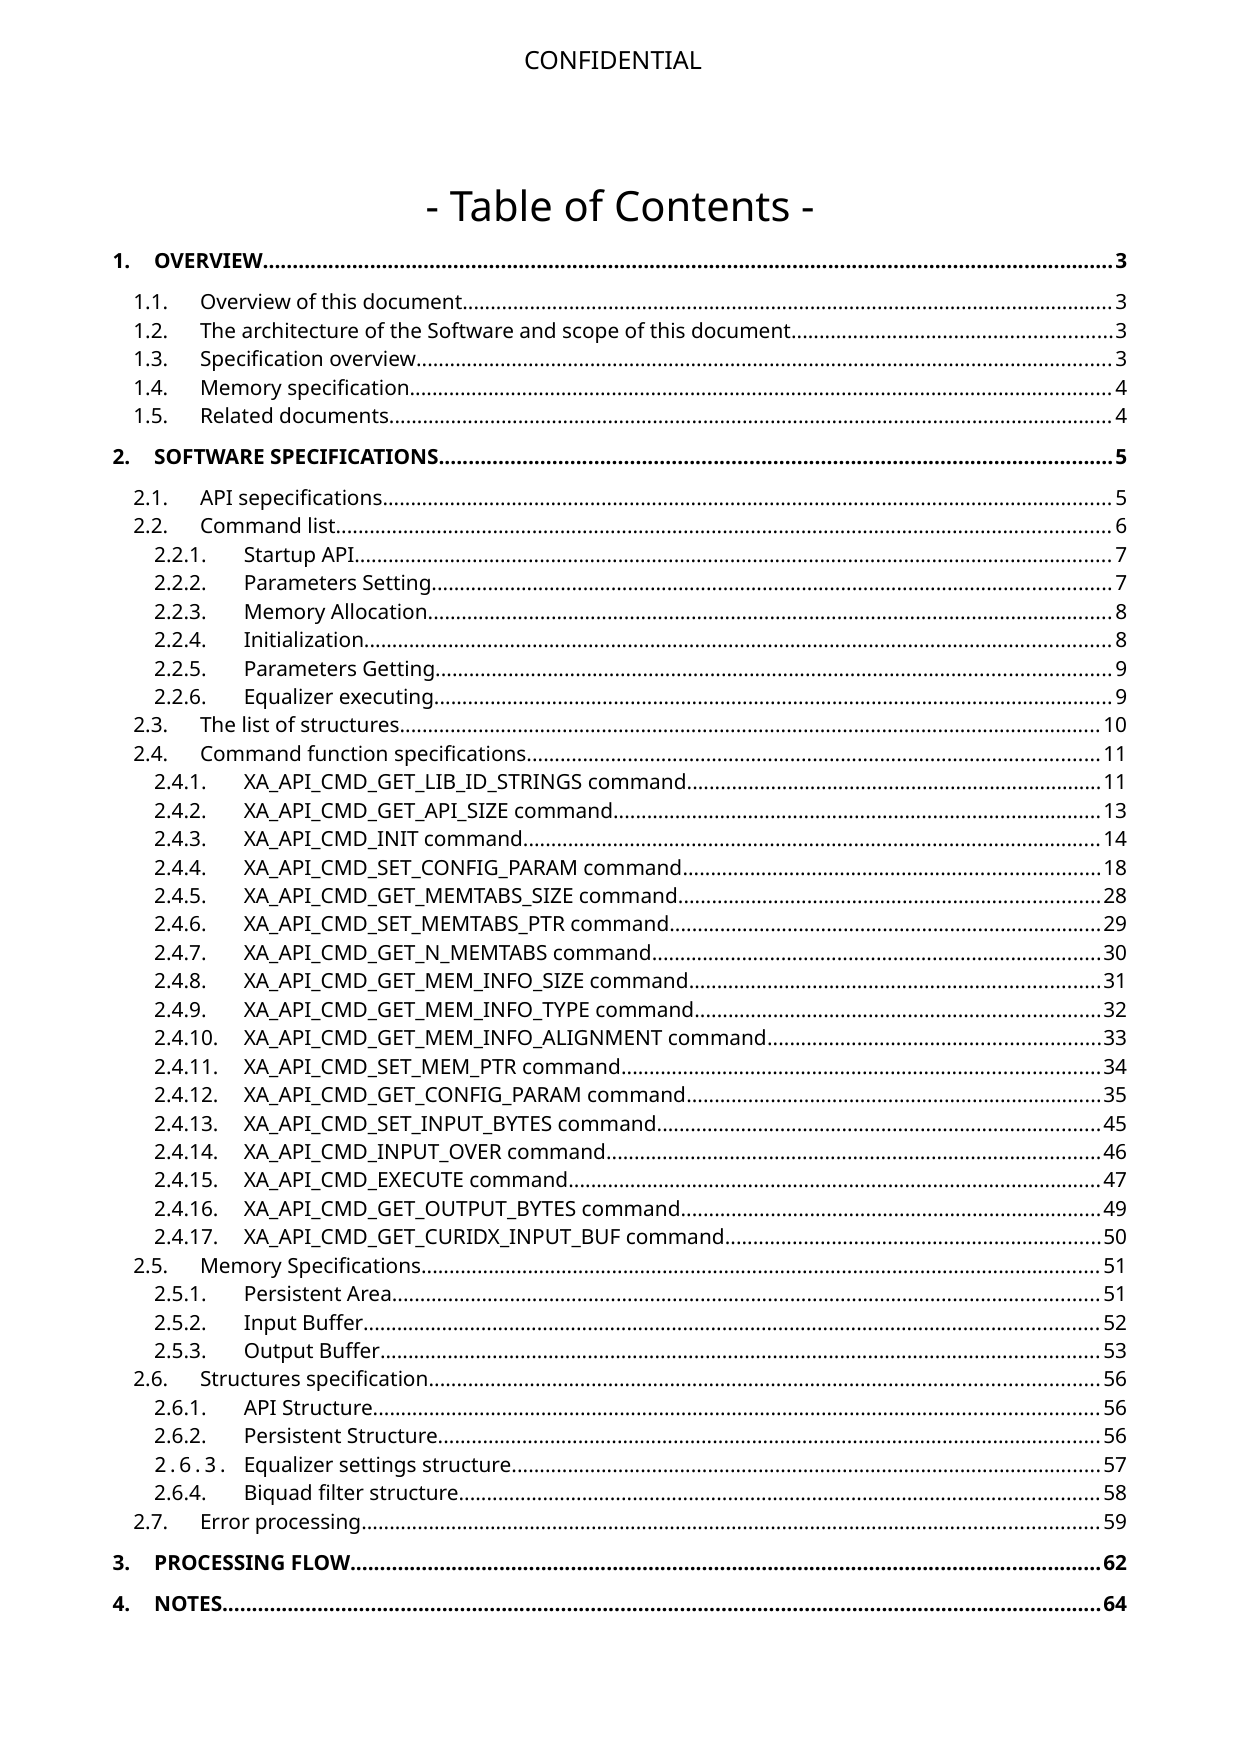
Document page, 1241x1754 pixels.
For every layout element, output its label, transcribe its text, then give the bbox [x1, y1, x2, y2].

text 2.4.7. XA_API_CMD_GET_N_MEMTABS command 30 [154, 938, 1128, 966]
text 2.7. Error processing 59 [133, 1507, 1128, 1535]
text 2.4.9. XA_API_CMD_GET_MEM_INFO_TYPE command 32 [154, 995, 1128, 1023]
text 2.3. The list of structures 10 [133, 711, 1128, 739]
text 1.3. Specification overview 3 [133, 344, 1128, 373]
text 2.5.2. Input Buffer 52 [154, 1308, 1128, 1336]
text 2.4.3. XA_API_CMD_INIT command 14 [154, 824, 1128, 853]
text 2.5. Memory Specifications 51 [133, 1251, 1128, 1279]
text 2.2. Command list 6 [133, 511, 1128, 540]
text 2.4.4. XA_API_CMD_SET_CONFIG_PARAM command 18 [154, 853, 1128, 881]
text 2.6.3. Equalizer settings structure 57 [154, 1450, 1128, 1478]
text 2.6.4. Biquad filter structure 58 [154, 1478, 1128, 1507]
text 2.4.6. XA_API_CMD_SET_MEMTABS_PTR command 29 [154, 909, 1128, 938]
text 3. Processing Flow 62 [112, 1548, 1128, 1576]
text 2.4. Command function specifications 11 [133, 739, 1128, 767]
text 4. Notes 64 [112, 1589, 1128, 1617]
text 2.2.2. Parameters Setting 7 [154, 568, 1128, 597]
text 1.5. Related documents 4 [133, 401, 1128, 429]
text 1. Overview 3 [112, 246, 1128, 275]
text 2.2.3. Memory Allocation 8 [154, 597, 1128, 625]
text 2.5.1. Persistent Area 51 [154, 1279, 1128, 1308]
text 2.6.1. API Structure 56 [154, 1393, 1128, 1421]
text 2. Software Specifications 5 [112, 442, 1128, 471]
text 1.1. Overview of this document. 3 [133, 287, 1128, 316]
text - Table of Contents - [112, 177, 1128, 234]
text 2.4.16. XA_API_CMD_GET_OUTPUT_BYTES command 49 [154, 1194, 1128, 1222]
text 2.5.3. Output Buffer 53 [154, 1336, 1128, 1364]
text 2.4.13. XA_API_CMD_SET_INPUT_BYTES command 45 [154, 1109, 1128, 1137]
text 2.4.1. XA_API_CMD_GET_LIB_ID_STRINGS command 11 [154, 767, 1128, 796]
text 2.4.14. XA_API_CMD_INPUT_OVER command 46 [154, 1137, 1128, 1166]
text 2.4.8. XA_API_CMD_GET_MEM_INFO_SIZE command 31 [154, 966, 1128, 995]
text 2.4.15. XA_API_CMD_EXECUTE command 47 [154, 1166, 1128, 1194]
text 2.1. API sepecifications 5 [133, 483, 1128, 511]
text 2.4.10. XA_API_CMD_GET_MEM_INFO_ALIGNMENT command 33 [154, 1023, 1128, 1052]
text 1.2. The architecture of the Software and scope of this document 3 [133, 316, 1128, 344]
text 2.4.11. XA_API_CMD_SET_MEM_PTR command 34 [154, 1052, 1128, 1080]
text 2.6.2. Persistent Structure 56 [154, 1421, 1128, 1450]
text 2.4.17. XA_API_CMD_GET_CURIDX_INPUT_BUF command 50 [154, 1222, 1128, 1251]
text 2.2.6. Equalizer executing 9 [154, 682, 1128, 711]
text 2.2.1. Startup API 7 [154, 540, 1128, 568]
text 2.2.4. Initialization 8 [154, 625, 1128, 654]
text 2.4.5. XA_API_CMD_GET_MEMTABS_SIZE command 28 [154, 881, 1128, 909]
text 2.2.5. Parameters Getting 9 [154, 654, 1128, 682]
text 2.4.2. XA_API_CMD_GET_API_SIZE command 13 [154, 796, 1128, 824]
text 1.4. Memory specification 4 [133, 373, 1128, 401]
text 2.6. Structures specification 56 [133, 1364, 1128, 1393]
text 2.4.12. XA_API_CMD_GET_CONFIG_PARAM command 35 [154, 1080, 1128, 1109]
